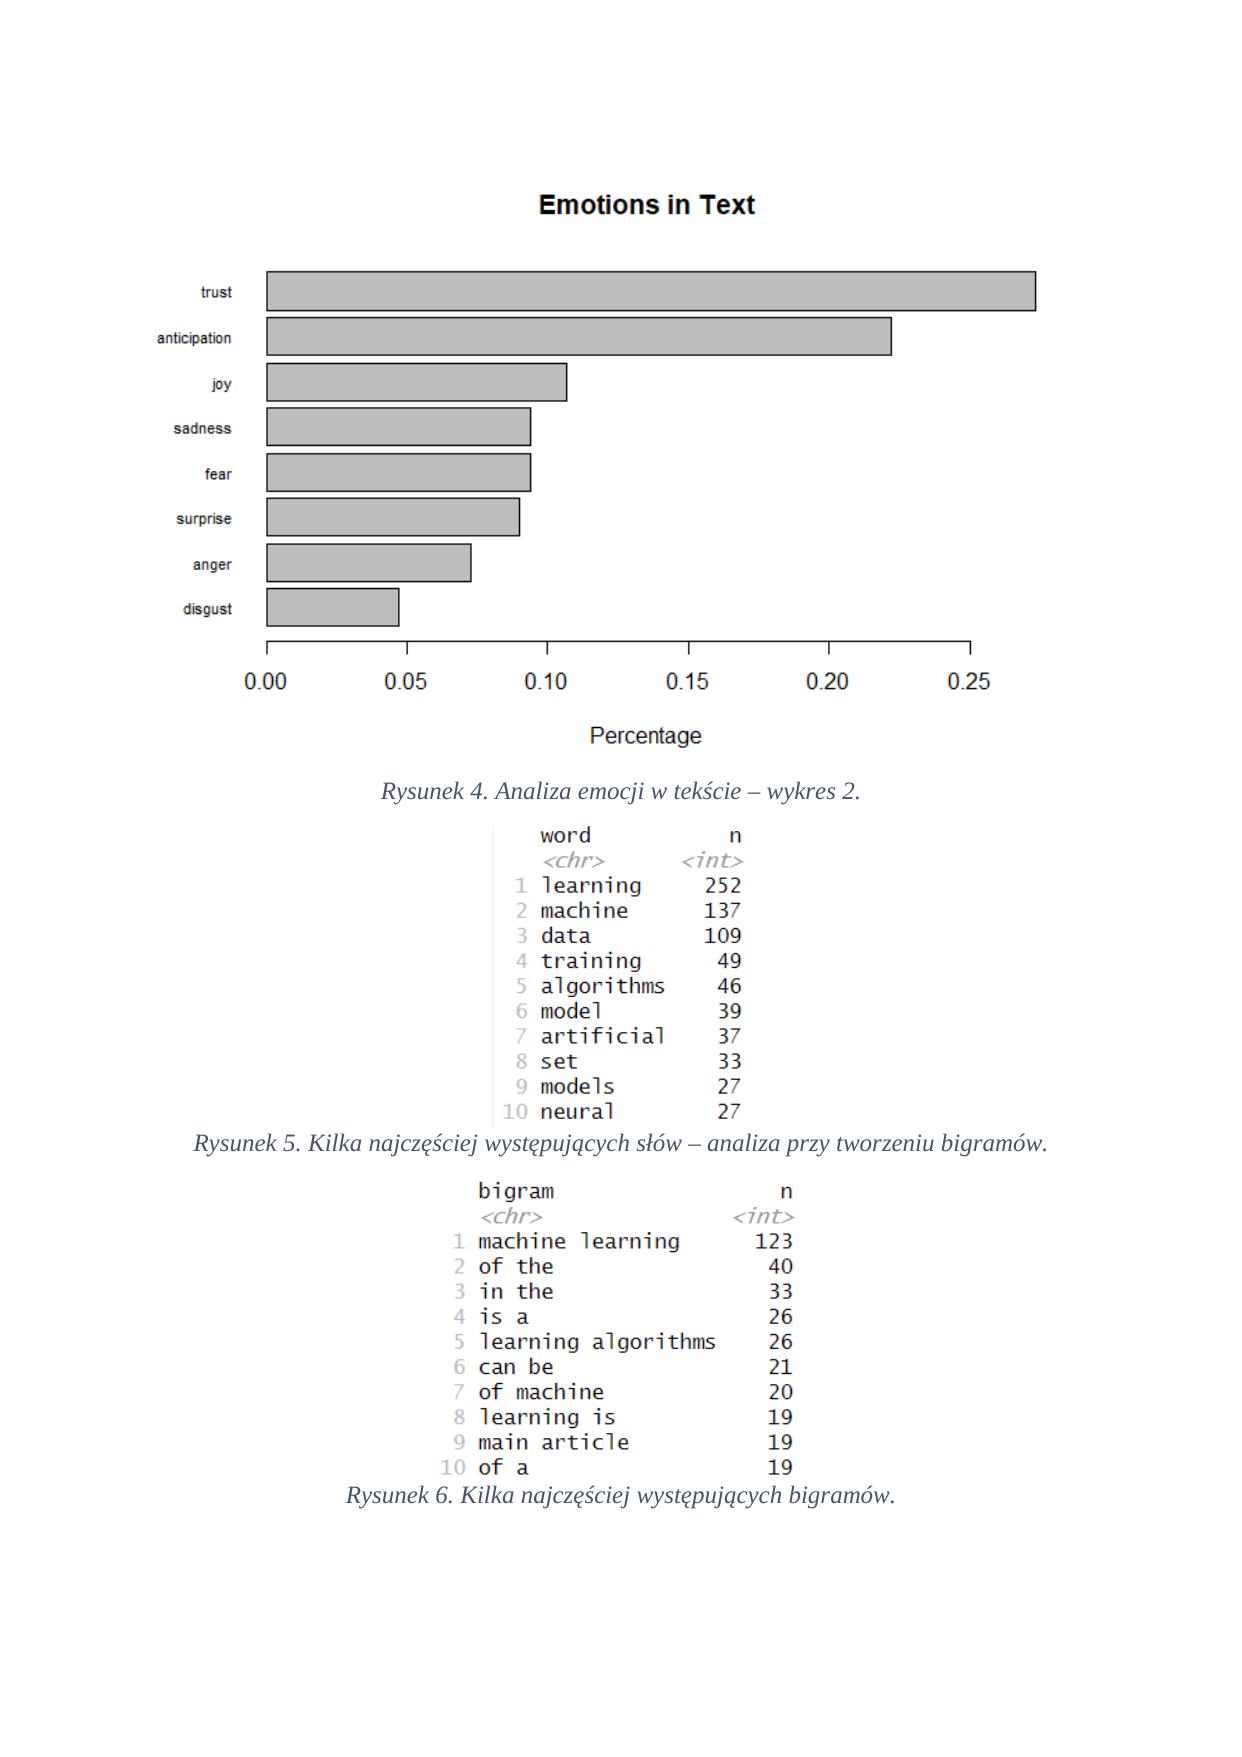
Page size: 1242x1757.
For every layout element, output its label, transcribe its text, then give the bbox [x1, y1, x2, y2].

picture [492, 826, 749, 1129]
picture [431, 1178, 811, 1481]
picture [150, 149, 1092, 777]
